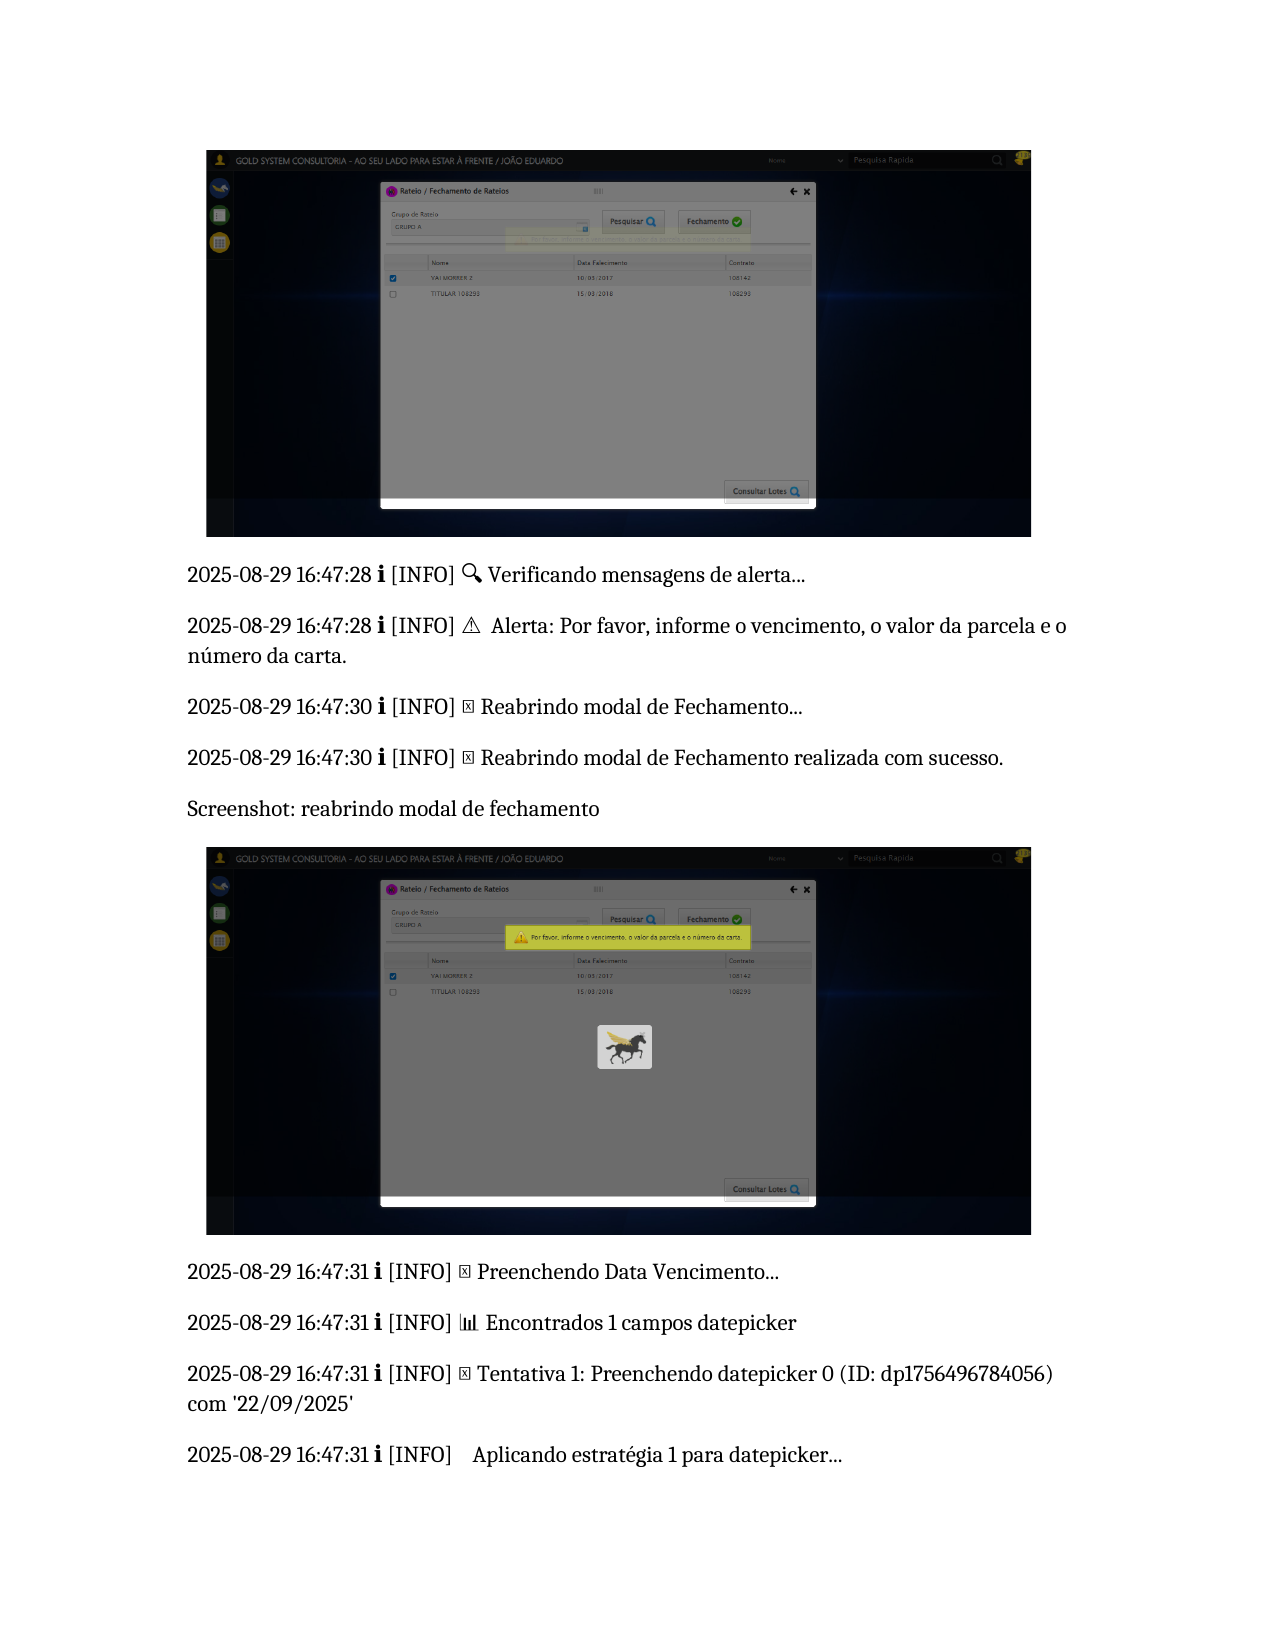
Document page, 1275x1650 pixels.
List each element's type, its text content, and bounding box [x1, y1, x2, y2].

text 2025-08-29 16:47:28 ℹ️ [INFO] 📢 ⚠️ Alerta: Por favor, informe o vencimento, o valor da parcela e o número da carta. [187, 613, 1087, 669]
text 2025-08-29 16:47:31 ℹ️ [INFO] 🎯 Tentativa 1: Preenchendo datepicker 0 (ID: dp1756496784056) com '22/09/2025' [187, 1361, 1087, 1418]
text Screenshot: reabrindo modal de fechamento [187, 796, 1087, 822]
picture [206, 150, 1032, 537]
text 2025-08-29 16:47:30 ℹ️ [INFO] ✅ Reabrindo modal de Fechamento realizada com sucesso. [187, 745, 1087, 771]
text 2025-08-29 16:47:30 ℹ️ [INFO] 🔄 Reabrindo modal de Fechamento... [187, 694, 1087, 720]
text 2025-08-29 16:47:31 ℹ️ [INFO] 📊 Encontrados 1 campos datepicker [187, 1310, 1087, 1336]
text 2025-08-29 16:47:31 ℹ️ [INFO] 🔄 Preenchendo Data Vencimento... [187, 1259, 1087, 1285]
text 2025-08-29 16:47:28 ℹ️ [INFO] 🔍 Verificando mensagens de alerta... [187, 562, 1087, 588]
picture [206, 847, 1032, 1235]
text 2025-08-29 16:47:31 ℹ️ [INFO] Aplicando estratégia 1 para datepicker... [187, 1442, 1087, 1469]
